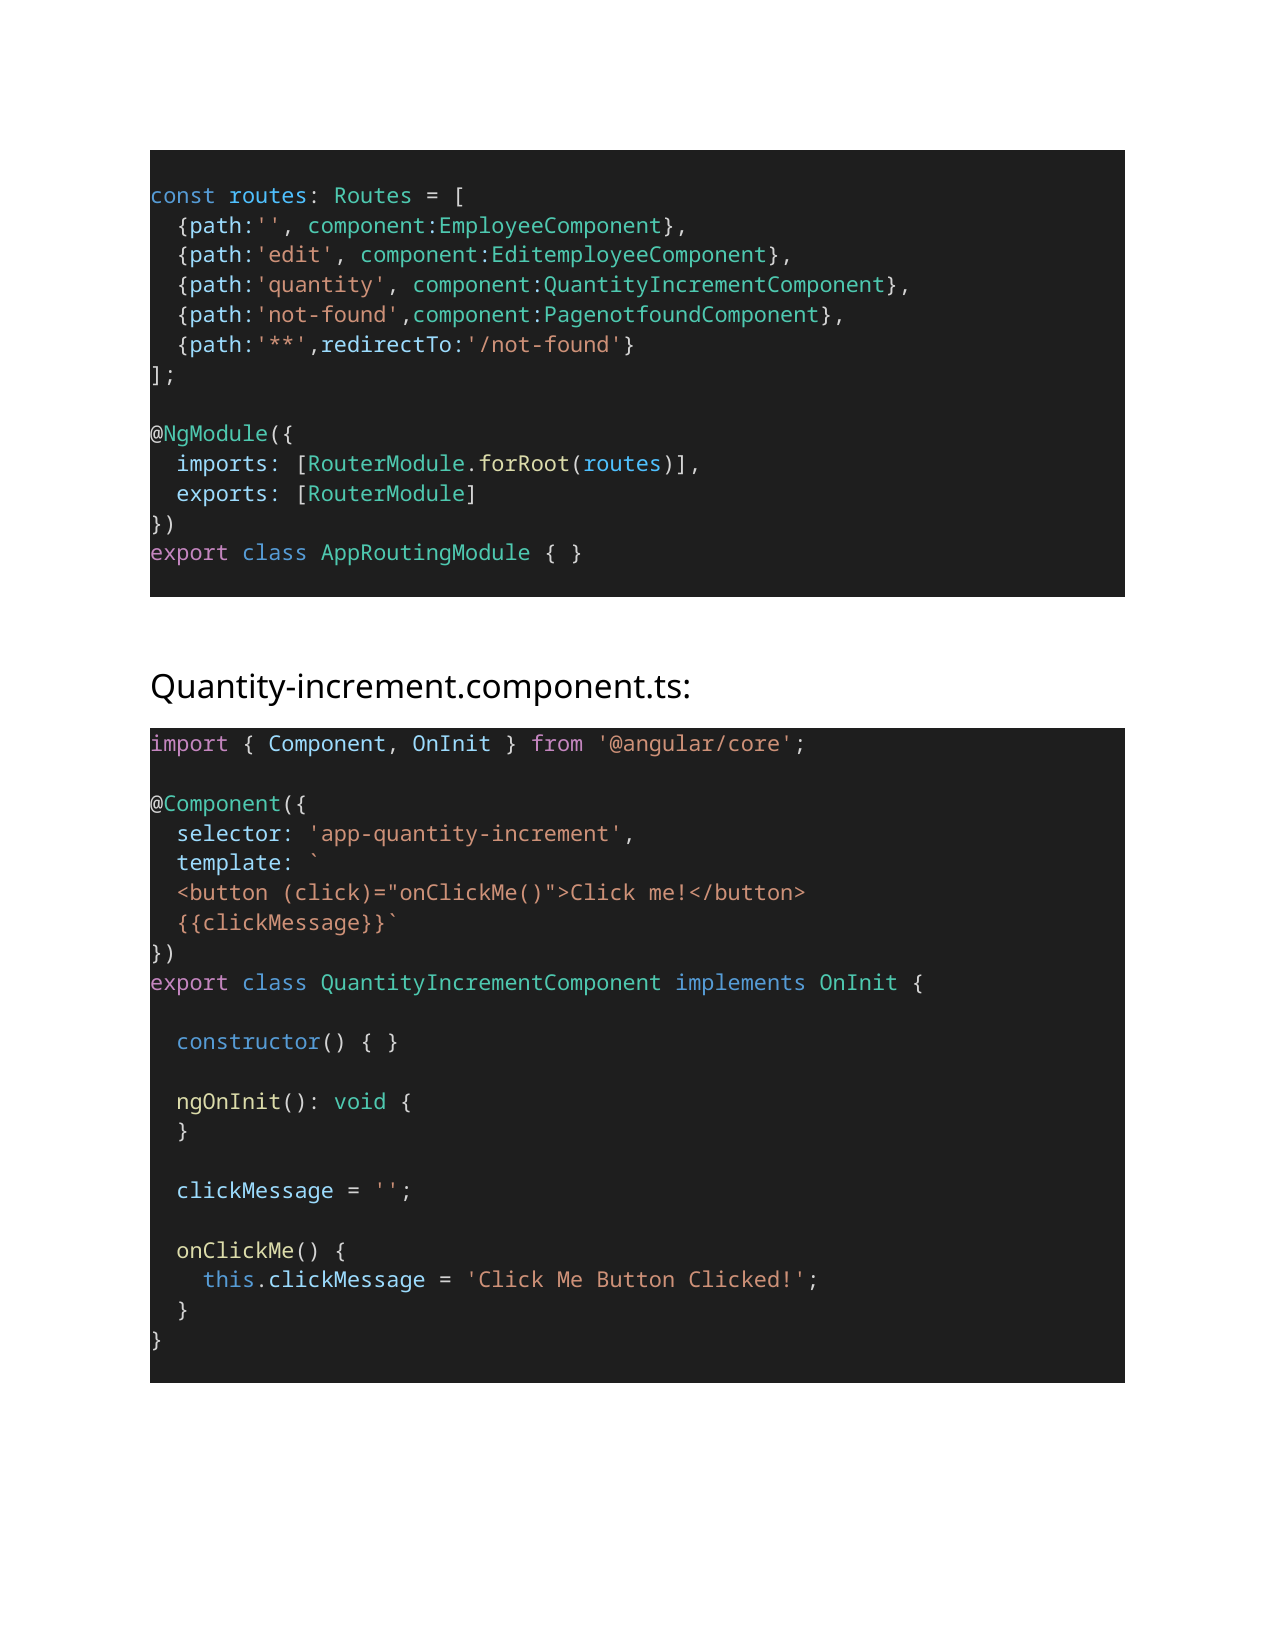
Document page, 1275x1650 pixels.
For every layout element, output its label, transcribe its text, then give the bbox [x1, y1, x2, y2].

text onClickMe() { [150, 1234, 1125, 1264]
text constructor() { } [150, 1026, 1125, 1056]
text export class QuantityIncrementComponent implements OnInit { [150, 966, 1125, 996]
text ngOnInit(): void { [150, 1086, 1125, 1115]
text const routes: Routes = [ [150, 180, 1125, 209]
text @NgModule({ [150, 418, 1125, 448]
text }) [150, 507, 1125, 537]
text <button (click)="onClickMe()">Click me!</button> [150, 877, 1125, 907]
text } [150, 1324, 1125, 1354]
text export class AppRoutingModule { } [150, 537, 1125, 567]
text {path:'quantity', component:QuantityIncrementComponent}, [150, 269, 1125, 299]
text this.clickMessage = 'Click Me Button Clicked!'; [150, 1264, 1125, 1294]
text Quantity-increment.component.ts: [150, 662, 1125, 708]
text {path:'edit', component:EditemployeeComponent}, [150, 239, 1125, 269]
text import { Component, OnInit } from '@angular/core'; [150, 728, 1125, 758]
text imports: [RouterModule.forRoot(routes)], [150, 448, 1125, 478]
text ]; [150, 358, 1125, 388]
text {{clickMessage}}` [150, 907, 1125, 937]
text } [150, 1294, 1125, 1324]
text {path:'**',redirectTo:'/not-found'} [150, 329, 1125, 358]
text exports: [RouterModule] [150, 478, 1125, 507]
text clickMessage = ''; [150, 1175, 1125, 1205]
text } [150, 1115, 1125, 1145]
text }) [150, 937, 1125, 966]
text template: ` [150, 847, 1125, 877]
text {path:'not-found',component:PagenotfoundComponent}, [150, 299, 1125, 329]
text @Component({ [150, 788, 1125, 817]
text {path:'', component:EmployeeComponent}, [150, 209, 1125, 239]
text selector: 'app-quantity-increment', [150, 817, 1125, 847]
